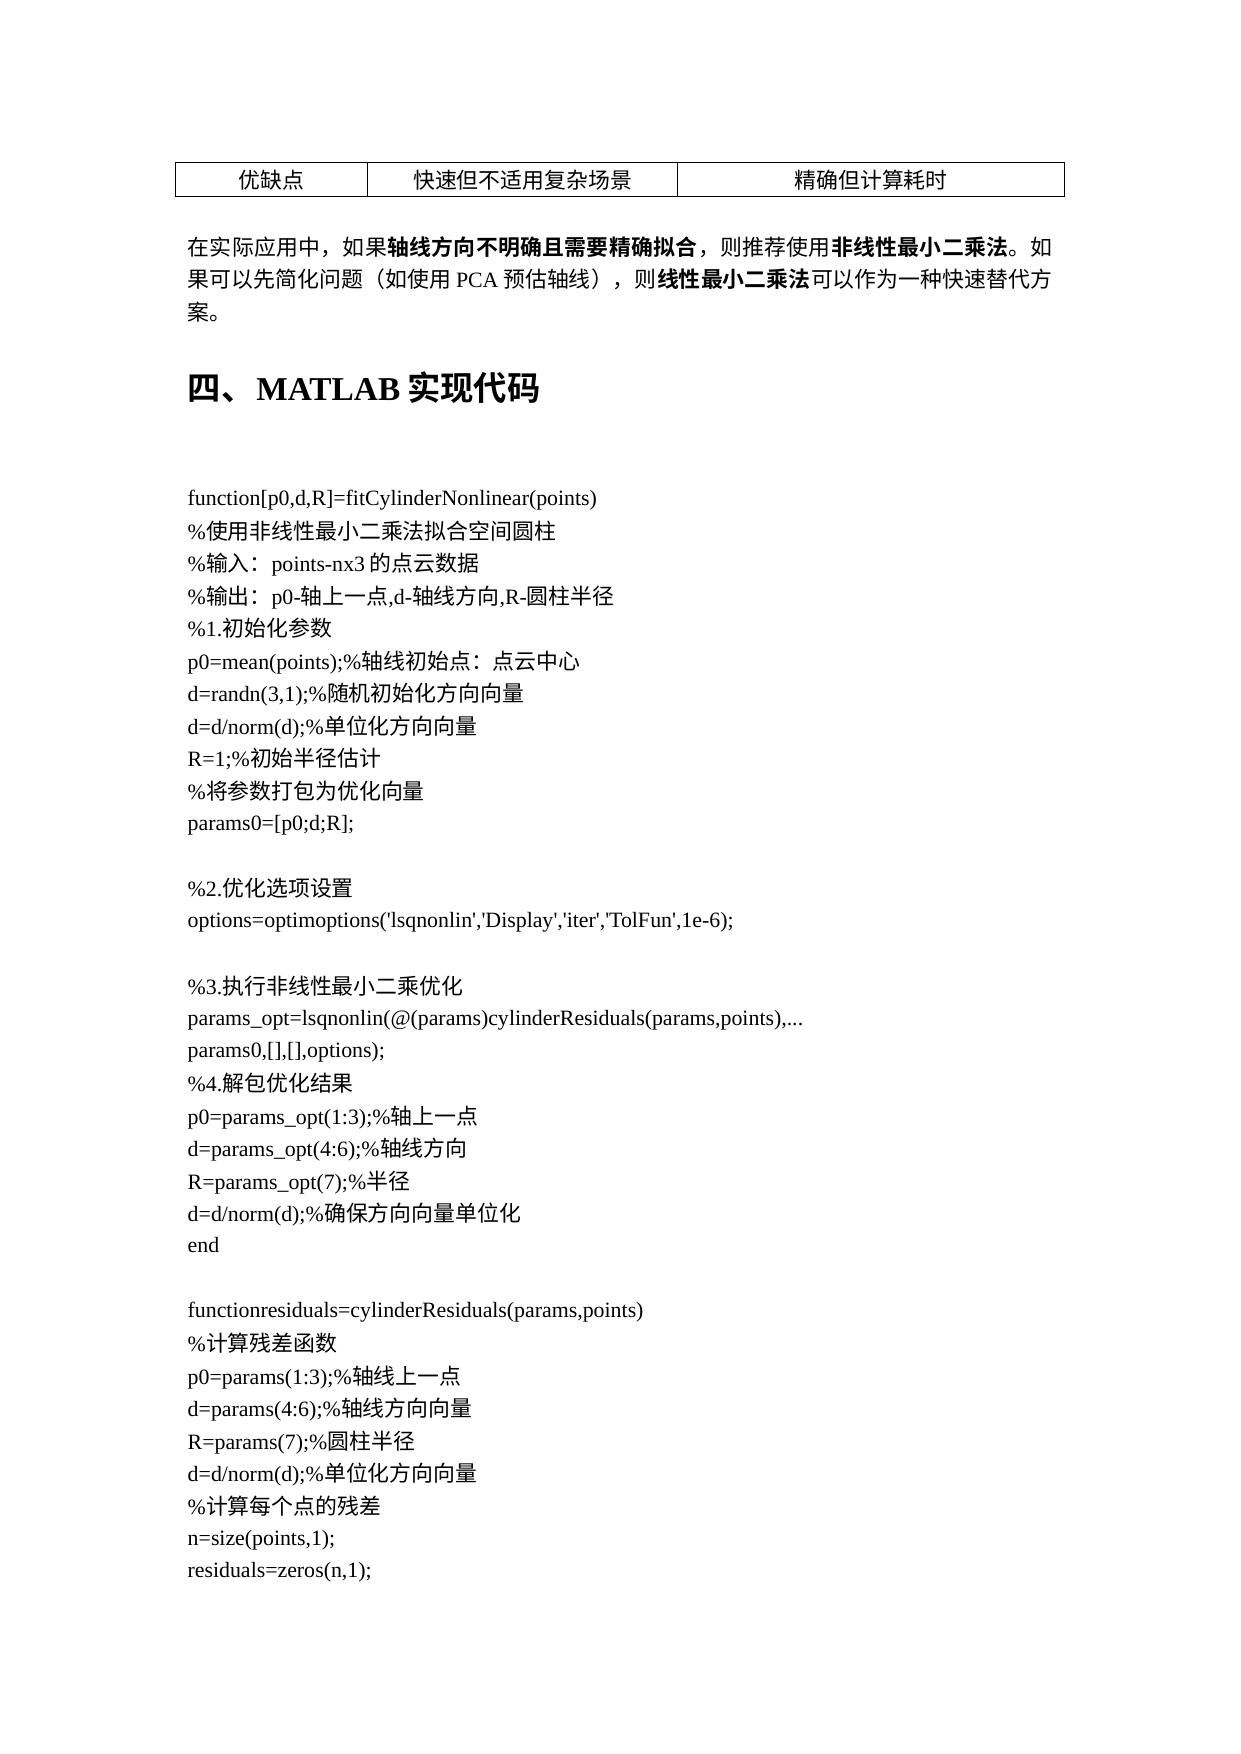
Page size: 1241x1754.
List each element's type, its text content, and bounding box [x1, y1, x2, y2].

text d=params(4:6);%轴线方向向量 [187, 1391, 1053, 1423]
text %1.初始化参数 [187, 611, 1053, 643]
text d=d/norm(d);%确保方向向量单位化 [187, 1196, 1053, 1228]
table_cell 快速但不适用复杂场景 [368, 163, 677, 196]
text %输入：points-nx3的点云数据 [187, 546, 1053, 578]
text params0,[],[],options); [187, 1033, 1053, 1066]
table_cell 精确但计算耗时 [678, 163, 1064, 196]
text %输出：p0-轴上一点,d-轴线方向,R-圆柱半径 [187, 578, 1053, 611]
text R=params_opt(7);%半径 [187, 1163, 1053, 1196]
text p0=params_opt(1:3);%轴上一点 [187, 1098, 1053, 1131]
text R=params(7);%圆柱半径 [187, 1423, 1053, 1456]
text %3.执行非线性最小二乘优化 [187, 968, 1053, 1001]
text %将参数打包为优化向量 [187, 773, 1053, 806]
table_cell 优缺点 [176, 163, 367, 196]
text %使用非线性最小二乘法拟合空间圆柱 [187, 513, 1053, 546]
text d=params_opt(4:6);%轴线方向 [187, 1131, 1053, 1163]
text function[p0,d,R]=fitCylinderNonlinear(points) [187, 481, 1053, 513]
text params0=[p0;d;R]; [187, 806, 1053, 838]
text 在实际应用中，如果轴线方向不明确且需要精确拟合，则推荐使用非线性最小二乘法。如果可以先简化问题（如使用PCA预估轴线），则线性最小二乘法可以作为一种快速替代方案。 [187, 229, 1053, 327]
text end [187, 1228, 1053, 1261]
text n=size(points,1); [187, 1521, 1053, 1553]
text d=randn(3,1);%随机初始化方向向量 [187, 676, 1053, 708]
text %计算残差函数 [187, 1326, 1053, 1358]
text p0=params(1:3);%轴线上一点 [187, 1358, 1053, 1391]
text d=d/norm(d);%单位化方向向量 [187, 708, 1053, 741]
text functionresiduals=cylinderResiduals(params,points) [187, 1293, 1053, 1326]
text %4.解包优化结果 [187, 1066, 1053, 1098]
text params_opt=lsqnonlin(@(params)cylinderResiduals(params,points),... [187, 1001, 1053, 1033]
text %计算每个点的残差 [187, 1488, 1053, 1521]
text p0=mean(points);%轴线初始点：点云中心 [187, 643, 1053, 676]
subtitle MATLAB实现代码 [187, 354, 1053, 419]
text R=1;%初始半径估计 [187, 741, 1053, 773]
text %2.优化选项设置 [187, 871, 1053, 903]
text residuals=zeros(n,1); [187, 1553, 1053, 1586]
text d=d/norm(d);%单位化方向向量 [187, 1456, 1053, 1488]
text options=optimoptions('lsqnonlin','Display','iter','TolFun',1e-6); [187, 903, 1053, 936]
